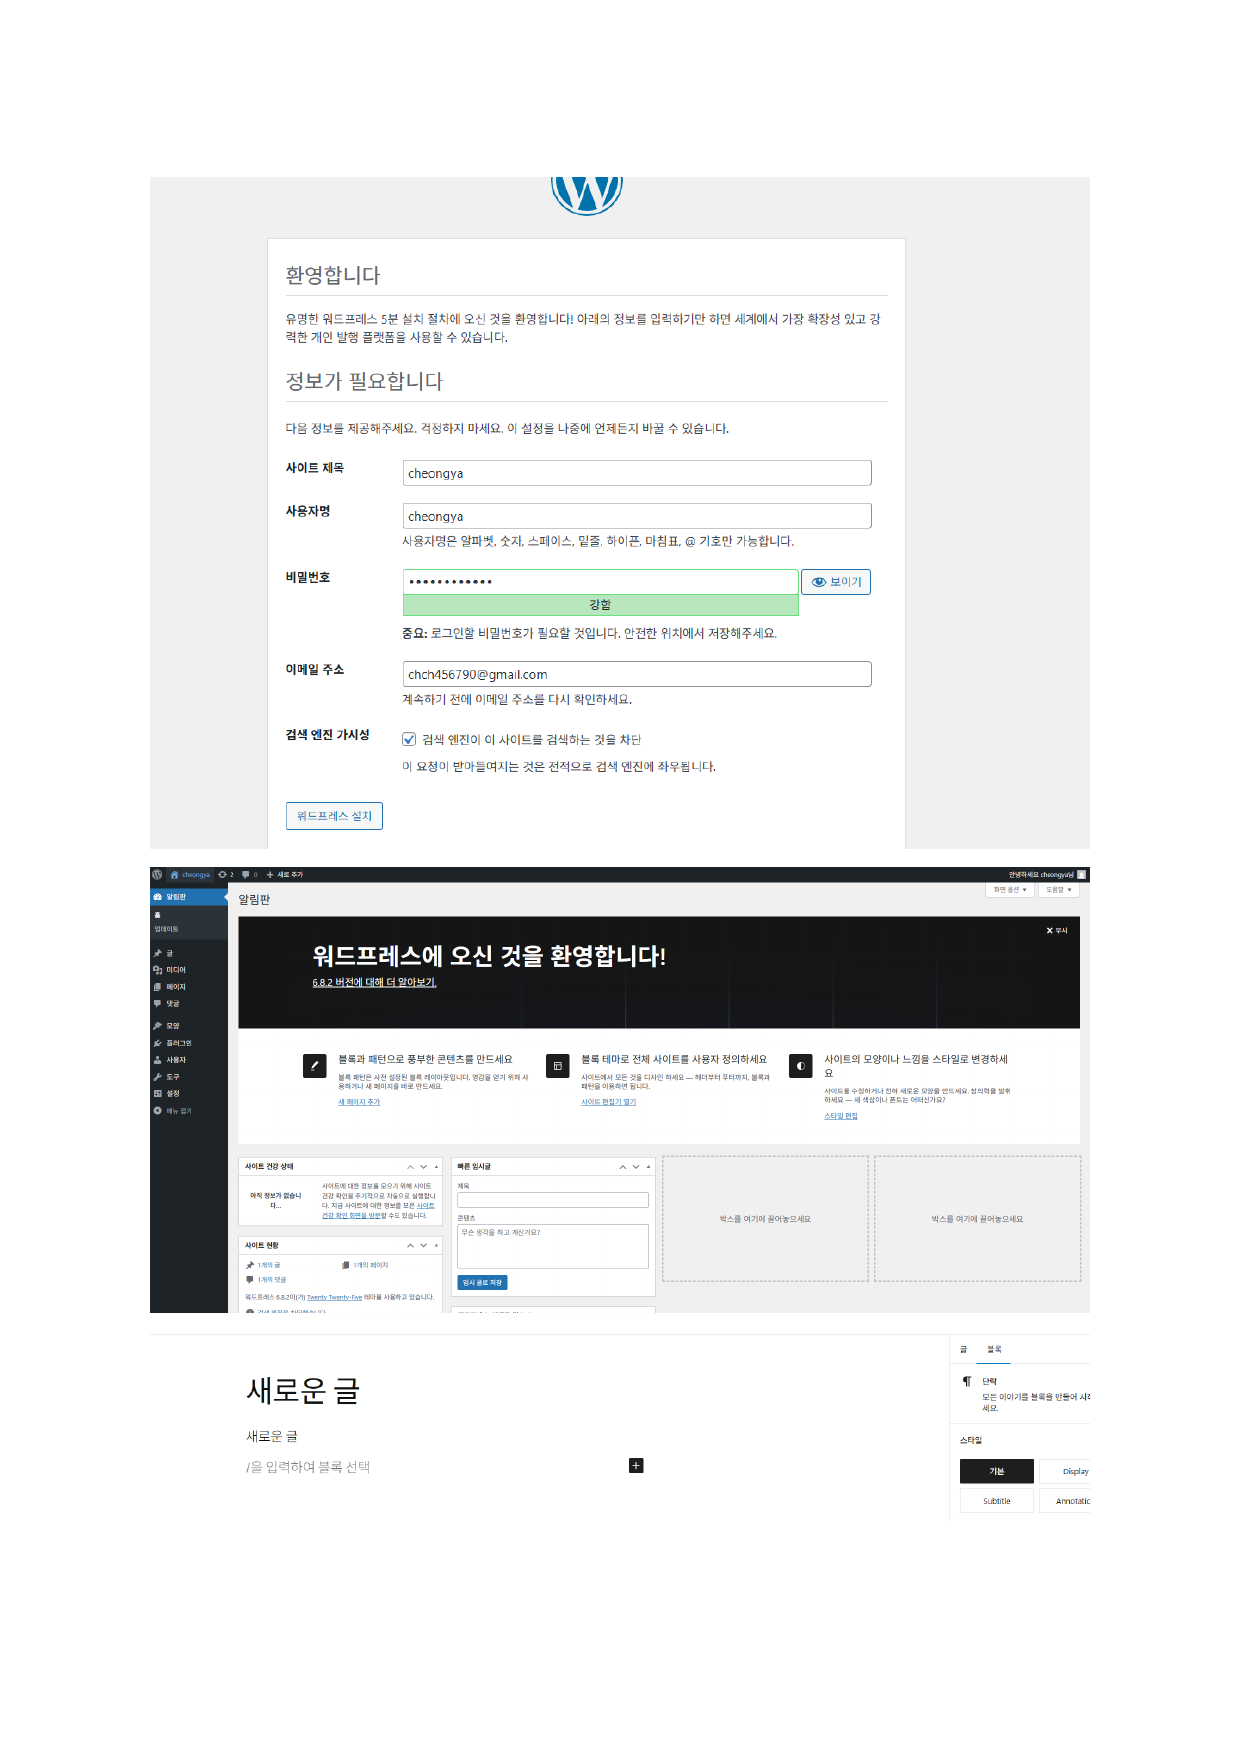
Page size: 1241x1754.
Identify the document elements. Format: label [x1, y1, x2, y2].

picture [150, 867, 1091, 1313]
picture [150, 1331, 1091, 1521]
picture [150, 177, 1091, 849]
